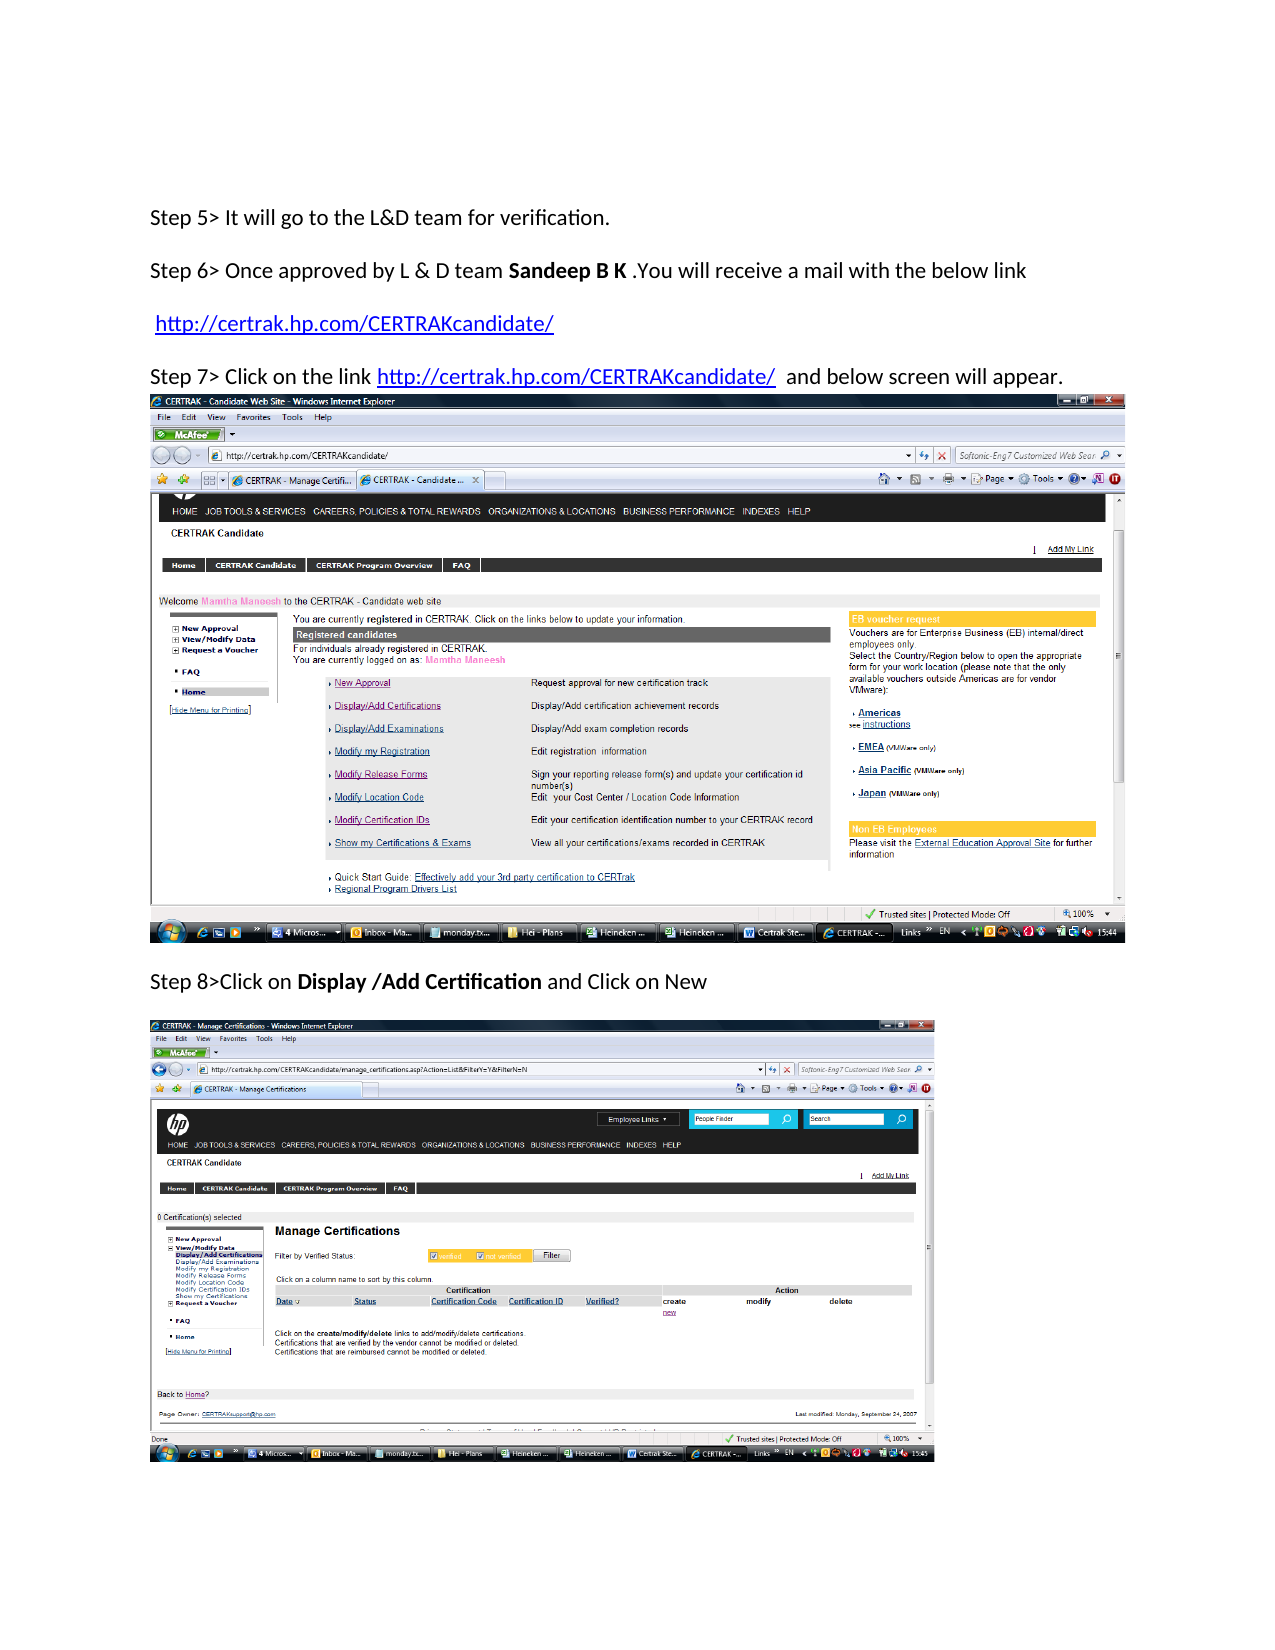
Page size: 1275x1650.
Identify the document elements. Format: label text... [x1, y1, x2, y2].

text Step 5> It will go to the L&D team for verification. [150, 203, 1125, 231]
picture [150, 394, 1125, 943]
text Step 6> Once approved by L & D team Sandeep B K .You will receive a mail with the below link [150, 256, 1125, 284]
text http://certrak.hp.com/CERTRAKcandidate/ [150, 309, 1125, 337]
picture [150, 1020, 935, 1462]
text Step 7> Click on the link http://certrak.hp.com/CERTRAKcandidate/ and below screen will appear. [150, 362, 1125, 394]
text Step 8>Click on Display /Add Certification and Click on New [150, 967, 1125, 995]
